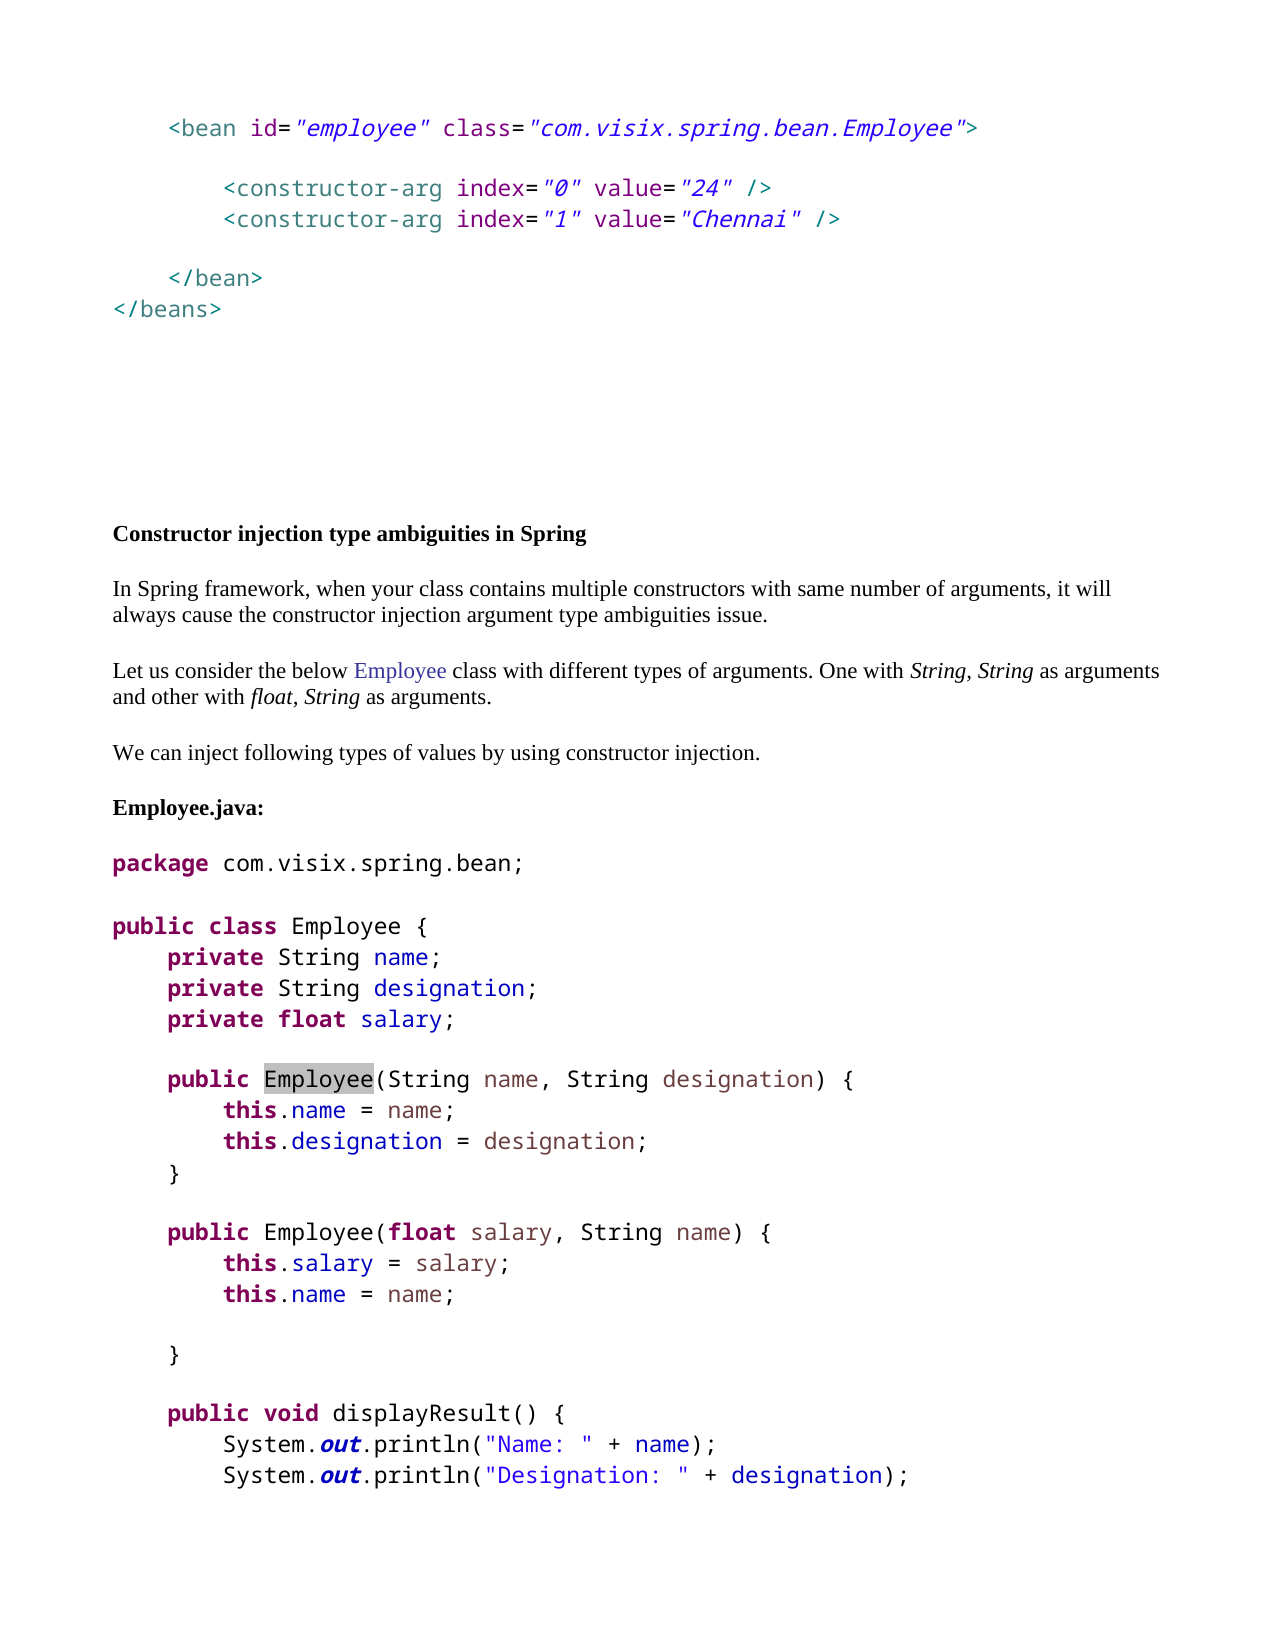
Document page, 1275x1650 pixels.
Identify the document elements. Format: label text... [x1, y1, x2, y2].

text public class Employee { [112, 910, 1172, 941]
text Employee.java: [112, 794, 1172, 821]
text Constructor injection type ambiguities in Spring [112, 520, 1172, 546]
text this.name = name; [112, 1278, 1172, 1309]
text <constructor-arg index="1" value="Chennai" /> [112, 203, 1172, 234]
text public Employee(float salary, String name) { [112, 1216, 1172, 1247]
text this.designation = designation; [112, 1125, 1172, 1156]
text public Employee(String name, String designation) { [374, 1063, 1172, 1094]
text package com.visix.spring.bean; [112, 847, 1172, 878]
text System.out.println("Designation: " + designation); [112, 1459, 1172, 1491]
text } [112, 1337, 1172, 1369]
text private String name; [112, 941, 1172, 972]
text private String designation; [112, 972, 1172, 1003]
text Let us consider the below Employee class with different types of arguments. One with String, String as arguments and other with float, String as arguments. [112, 657, 1172, 710]
text In Spring framework, when your class contains multiple constructors with same number of arguments, it will always cause the constructor injection argument type ambiguities issue. [112, 575, 1172, 628]
text this.salary = salary; [112, 1247, 1172, 1278]
text public Employee(String name, String designation) { [112, 1063, 264, 1094]
text } [112, 1156, 1172, 1188]
text System.out.println("Name: " + name); [112, 1428, 1172, 1459]
text <constructor-arg index="0" value="24" /> [112, 172, 1172, 203]
text this.name = name; [112, 1094, 1172, 1125]
text private float salary; [112, 1003, 1172, 1035]
text We can inject following types of values by using constructor injection. [112, 739, 1172, 765]
text </bean> [112, 262, 1172, 293]
text </beans> [112, 293, 1172, 325]
text <bean id="employee" class="com.visix.spring.bean.Employee"> [112, 112, 1172, 144]
text public void displayResult() { [112, 1397, 1172, 1428]
